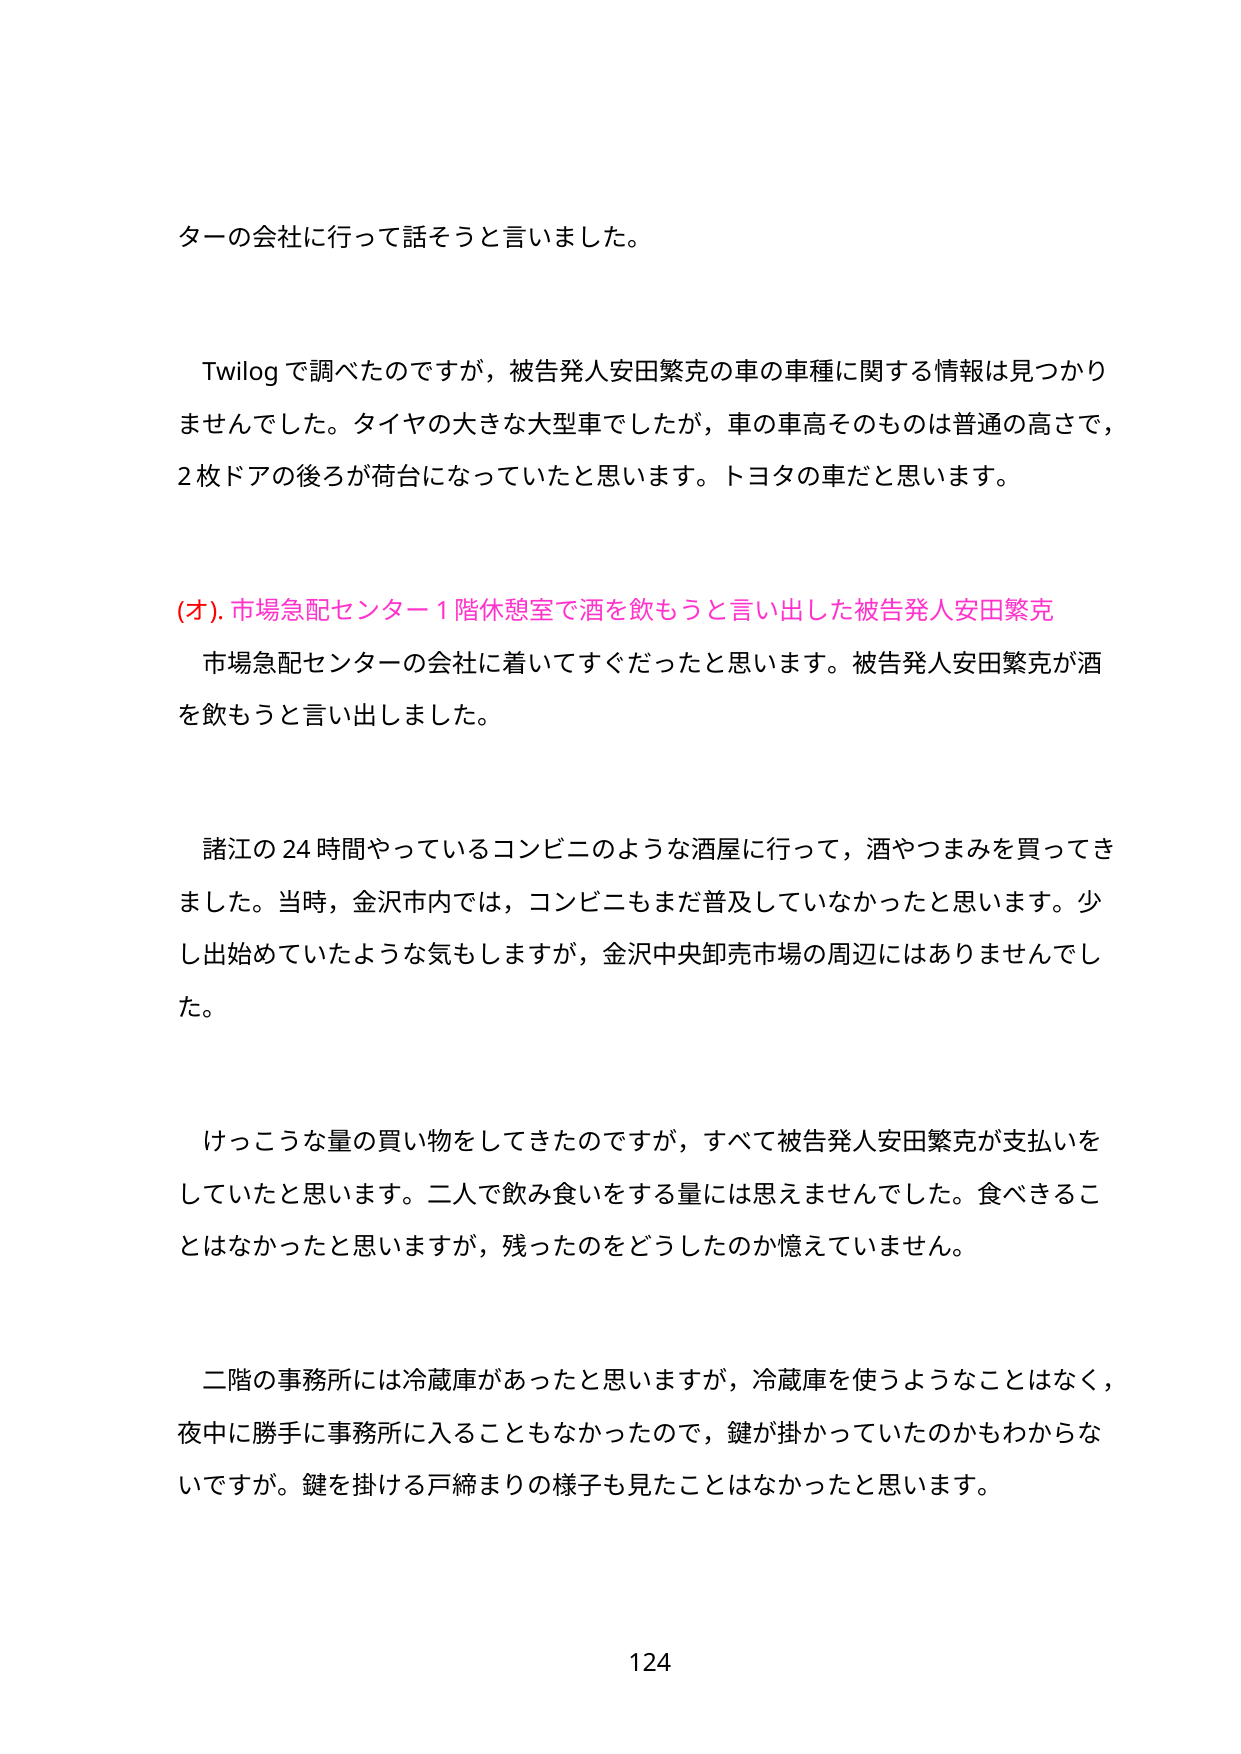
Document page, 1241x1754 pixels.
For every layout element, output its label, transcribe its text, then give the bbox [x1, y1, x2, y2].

text 市場急配センターの会社に着いてすぐだったと思います。被告発人安田繁克が酒を飲もうと言い出しました。 [177, 635, 1122, 740]
text 諸江の24時間やっているコンビニのような酒屋に行って，酒やつまみを買ってきました。当時，金沢市内では，コンビニもまだ普及していなかったと思います。少し出始めていたような気もしますが，金沢中央卸売市場の周辺にはありませんでした。 [177, 822, 1122, 1032]
text Twilogで調べたのですが，被告発人安田繁克の車の車種に関する情報は見つかりませんでした。タイヤの大きな大型車でしたが，車の車高そのものは普通の高さで，2枚ドアの後ろが荷台になっていたと思います。トヨタの車だと思います。 [177, 343, 1122, 501]
subtitle 市場急配センター1階休憩室で酒を飲もうと言い出した被告発人安田繁克 [177, 583, 1122, 635]
text 二階の事務所には冷蔵庫があったと思いますが，冷蔵庫を使うようなことはなく，夜中に勝手に事務所に入ることもなかったので，鍵が掛かっていたのかもわからないですが。鍵を掛ける戸締まりの様子も見たことはなかったと思います。 [177, 1353, 1122, 1510]
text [177, 209, 1122, 262]
text けっこうな量の買い物をしてきたのですが，すべて被告発人安田繁克が支払いをしていたと思います。二人で飲み食いをする量には思えませんでした。食べきることはなかったと思いますが，残ったのをどうしたのか憶えていません。 [177, 1113, 1122, 1271]
